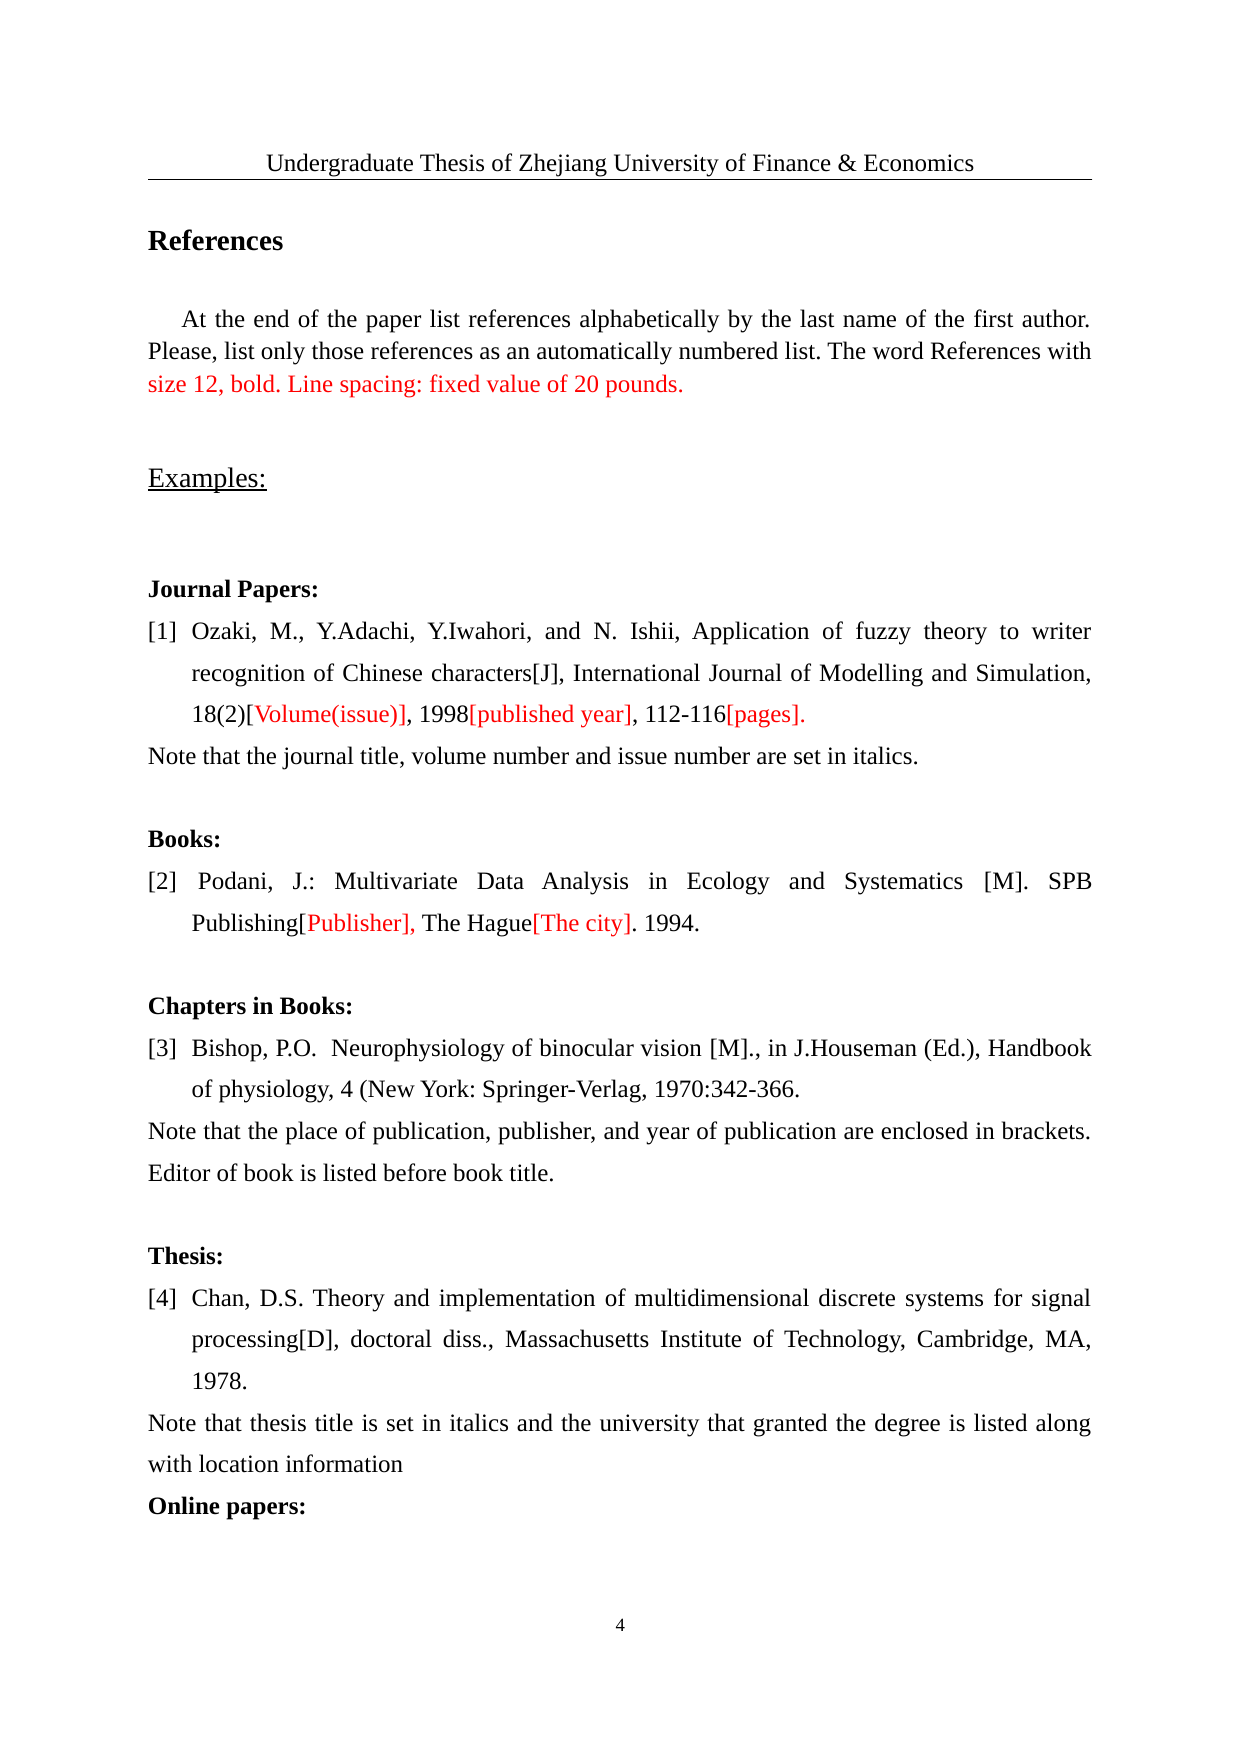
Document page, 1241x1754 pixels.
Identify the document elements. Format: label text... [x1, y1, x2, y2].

list Bishop, P.O. Neurophysiology of binocular vision [M]., in J.Houseman (Ed.), Handbook of physiology, 4 (New York: Springer-Verlag, 1970:342-366. [148, 1023, 1092, 1106]
subtitle References [148, 208, 1092, 273]
text Books: [148, 814, 1092, 856]
text Journal Papers: [148, 564, 1092, 606]
text Thesis: [148, 1231, 1092, 1273]
text Note that thesis title is set in italics and the university that granted the degree is listed along with location information [148, 1398, 1092, 1481]
text Online papers: [148, 1481, 1092, 1523]
list Ozaki, M., Y.Adachi, Y.Iwahori, and N. Ishii, Application of fuzzy theory to writer recognition of Chinese characters[J], International Journal of Modelling and Simulation, 18(2)[Volume(issue)], 1998[published year], 112-116[pages]. [148, 606, 1092, 731]
text At the end of the paper list references alphabetically by the last name of the first author. Please, list only those references as an automatically numbered list. The word References with size 12, bold. Line spacing: fixed value of 20 pounds. [148, 302, 1092, 399]
text Note that the journal title, volume number and issue number are set in italics. [148, 731, 1092, 773]
text Note that the place of publication, publisher, and year of publication are enclosed in brackets. Editor of book is listed before book title. [148, 1106, 1092, 1189]
text Chapters in Books: [148, 981, 1092, 1023]
list Podani, J.: Multivariate Data Analysis in Ecology and Systematics [M]. SPB Publishing[Publisher], The Hague[The city]. 1994. [148, 856, 1092, 939]
list Chan, D.S. Theory and implementation of multidimensional discrete systems for signal processing[D], doctoral diss., Massachusetts Institute of Technology, Cambridge, MA, 1978. [148, 1273, 1092, 1398]
text Examples: [148, 428, 1092, 493]
